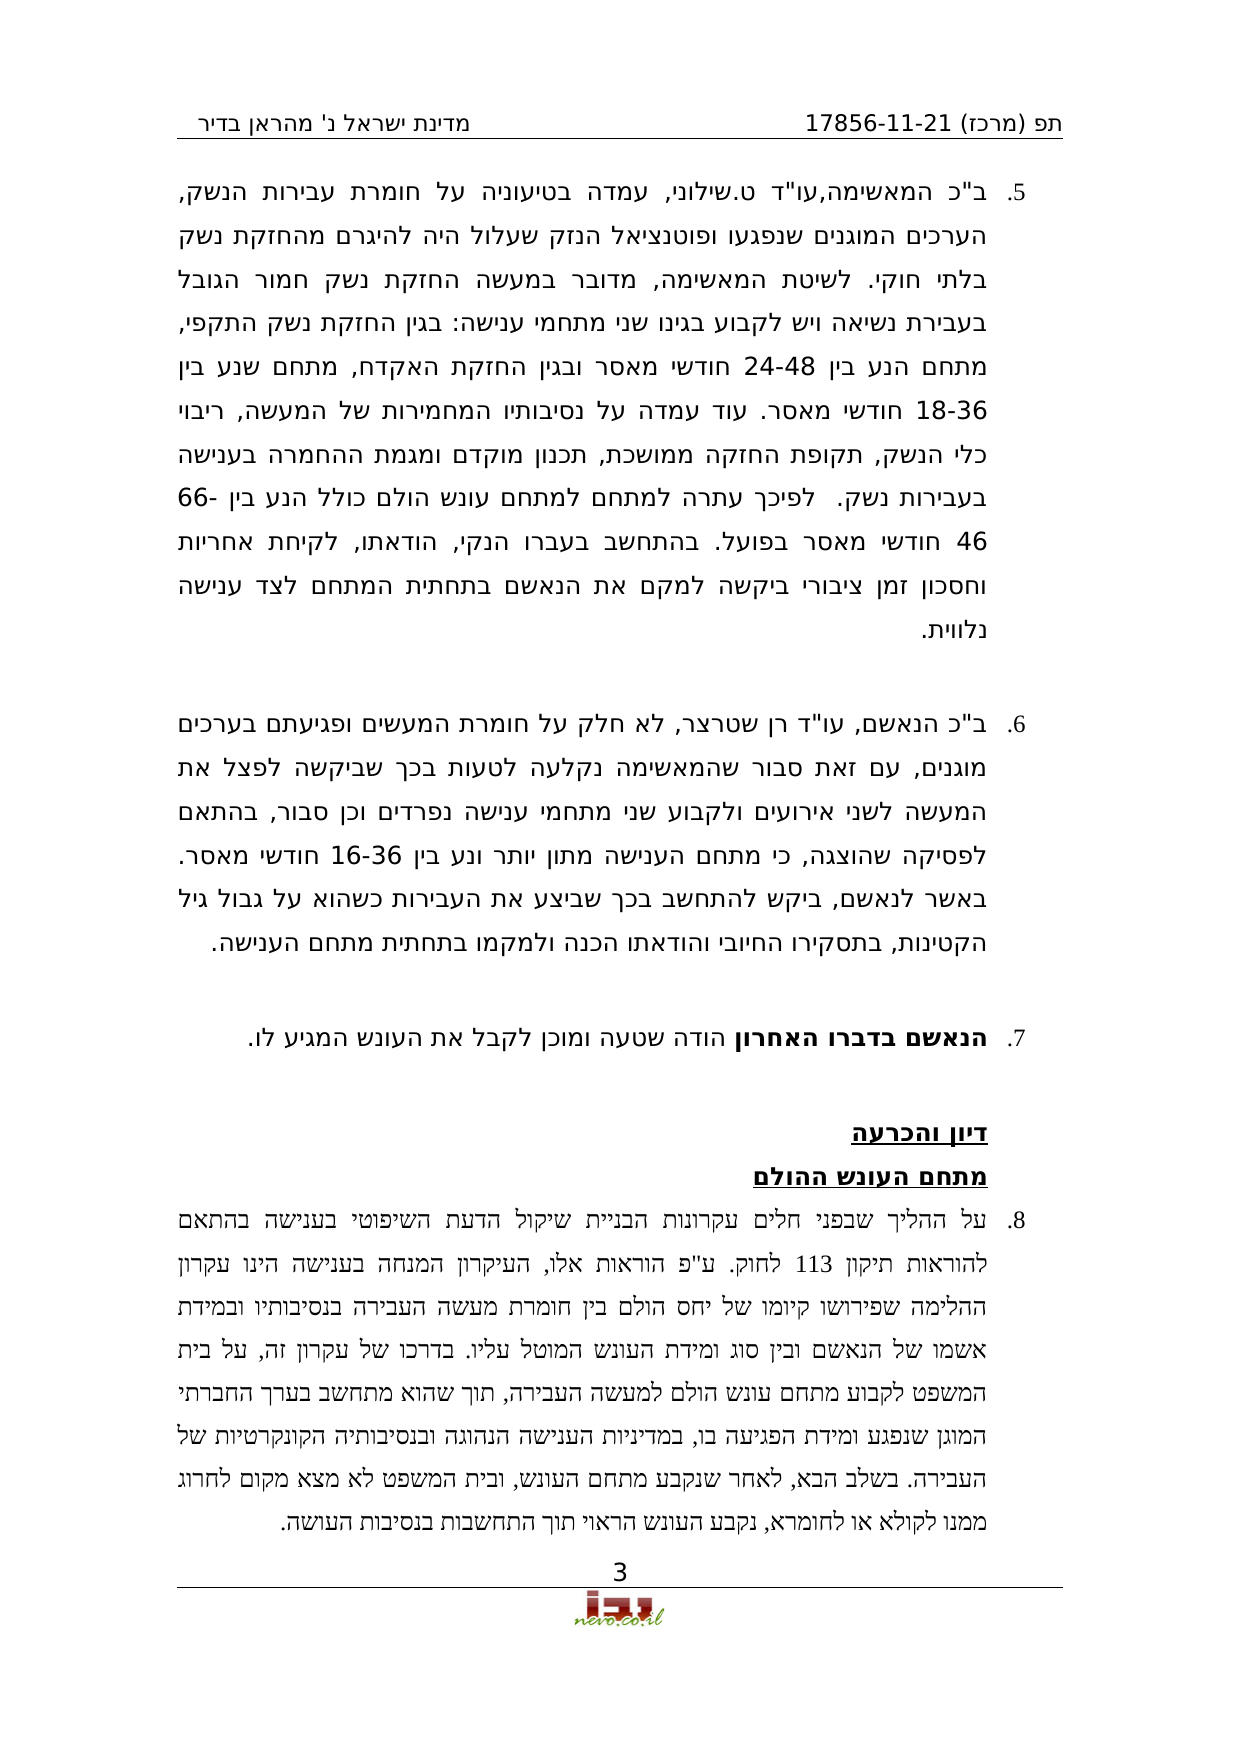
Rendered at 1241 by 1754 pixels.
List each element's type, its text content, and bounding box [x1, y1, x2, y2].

list הנאשם בדברו האחרון הודה שטעה ומוכן לקבל את העונש המגיע לו. [177, 1023, 1026, 1052]
list ב"כ הנאשם, עו"ד רן שטרצר, לא חלק על חומרת המעשים ופגיעתם בערכים מוגנים, עם זאת סבור שהמאשימה נקלעה לטעות בכך שביקשה לפצל את המעשה לשני אירועים ולקבוע שני מתחמי ענישה נפרדים וכן סבור, בהתאם לפסיקה שהוצגה, כי מתחם הענישה מתון יותר ונע בין 16-36 חודשי מאסר. באשר לנאשם, ביקש להתחשב בכך שביצע את העבירות כשהוא על גבול גיל הקטינות, בתסקירו החיובי והודאתו הכנה ולמקמו בתחתית מתחם הענישה. [177, 709, 1026, 958]
list ב"כ המאשימה,עו"ד ט.שילוני, עמדה בטיעוניה על חומרת עבירות הנשק, הערכים המוגנים שנפגעו ופוטנציאל הנזק שעלול היה להיגרם מהחזקת נשק בלתי חוקי. לשיטת המאשימה, מדובר במעשה החזקת נשק חמור הגובל בעבירת נשיאה ויש לקבוע בגינו שני מתחמי ענישה: בגין החזקת נשק התקפי, מתחם הנע בין 24-48 חודשי מאסר ובגין החזקת האקדח, מתחם שנע בין 18-36 חודשי מאסר. עוד עמדה על נסיבותיו המחמירות של המעשה, ריבוי כלי הנשק, תקופת החזקה ממושכת, תכנון מוקדם ומגמת ההחמרה בענישה בעבירות נשק. לפיכך עתרה למתחם למתחם עונש הולם כולל הנע בין 66-46 חודשי מאסר בפועל. בהתחשב בעברו הנקי, הודאתו, לקיחת אחריות וחסכון זמן ציבורי ביקשה למקם את הנאשם בתחתית המתחם לצד ענישה נלווית. [177, 177, 1026, 644]
list על ההליך שבפני חלים עקרונות הבניית שיקול הדעת השיפוטי בענישה בהתאם להוראות תיקון 113 לחוק. ע"פ הוראות אלו, העיקרון המנחה בענישה הינו עקרון ההלימה שפירושו קיומו של יחס הולם בין חומרת מעשה העבירה בנסיבותיו ובמידת אשמו של הנאשם ובין סוג ומידת העונש המוטל עליו. בדרכו של עקרון זה, על בית המשפט לקבוע מתחם עונש הולם למעשה העבירה, תוך שהוא מתחשב בערך החברתי המוגן שנפגע ומידת הפגיעה בו, במדיניות הענישה הנהוגה ובנסיבותיה הקונקרטיות של העבירה. בשלב הבא, לאחר שנקבע מתחם העונש, ובית המשפט לא מצא מקום לחרוג ממנו לקולא או לחומרא, נקבע העונש הראוי תוך התחשבות בנסיבות העושה. [177, 1206, 1026, 1536]
picture [574, 1590, 666, 1627]
list מתחם העונש ההולם [177, 1162, 988, 1191]
list דיון והכרעה [177, 1118, 988, 1147]
